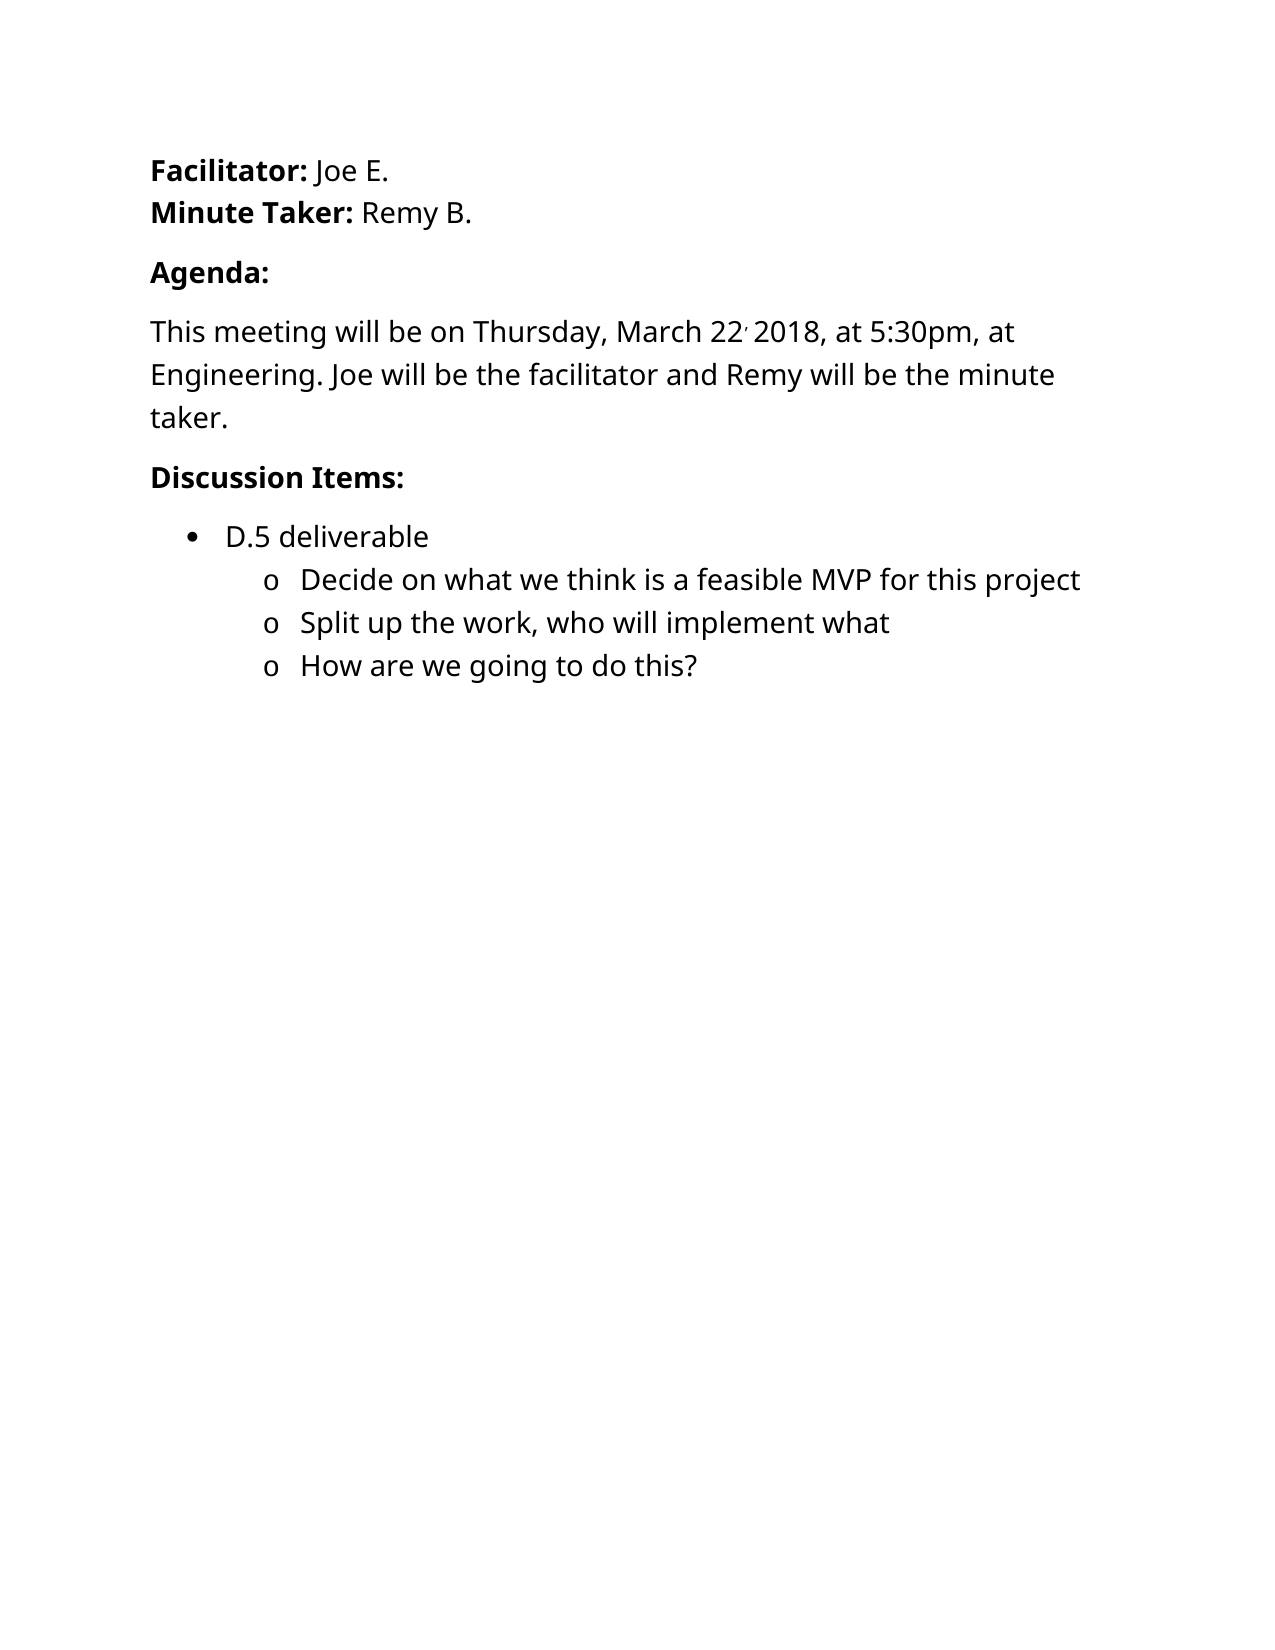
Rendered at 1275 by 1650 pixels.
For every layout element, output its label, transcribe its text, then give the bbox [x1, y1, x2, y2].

list How are we going to do this? [262, 645, 1125, 685]
text Agenda: [150, 252, 1125, 292]
list Split up the work, who will implement what [262, 602, 1125, 642]
text Discussion Items: [150, 457, 1125, 497]
text This meeting will be on Thursday, March 22, 2018, at 5:30pm, at Engineering. Joe will be the facilitator and Remy will be the minute taker. [150, 312, 1125, 437]
list Decide on what we think is a feasible MVP for this project [262, 559, 1125, 599]
list D.5 deliverable [187, 516, 1125, 556]
text Facilitator: Joe E. Minute Taker: Remy B. [150, 150, 1125, 232]
